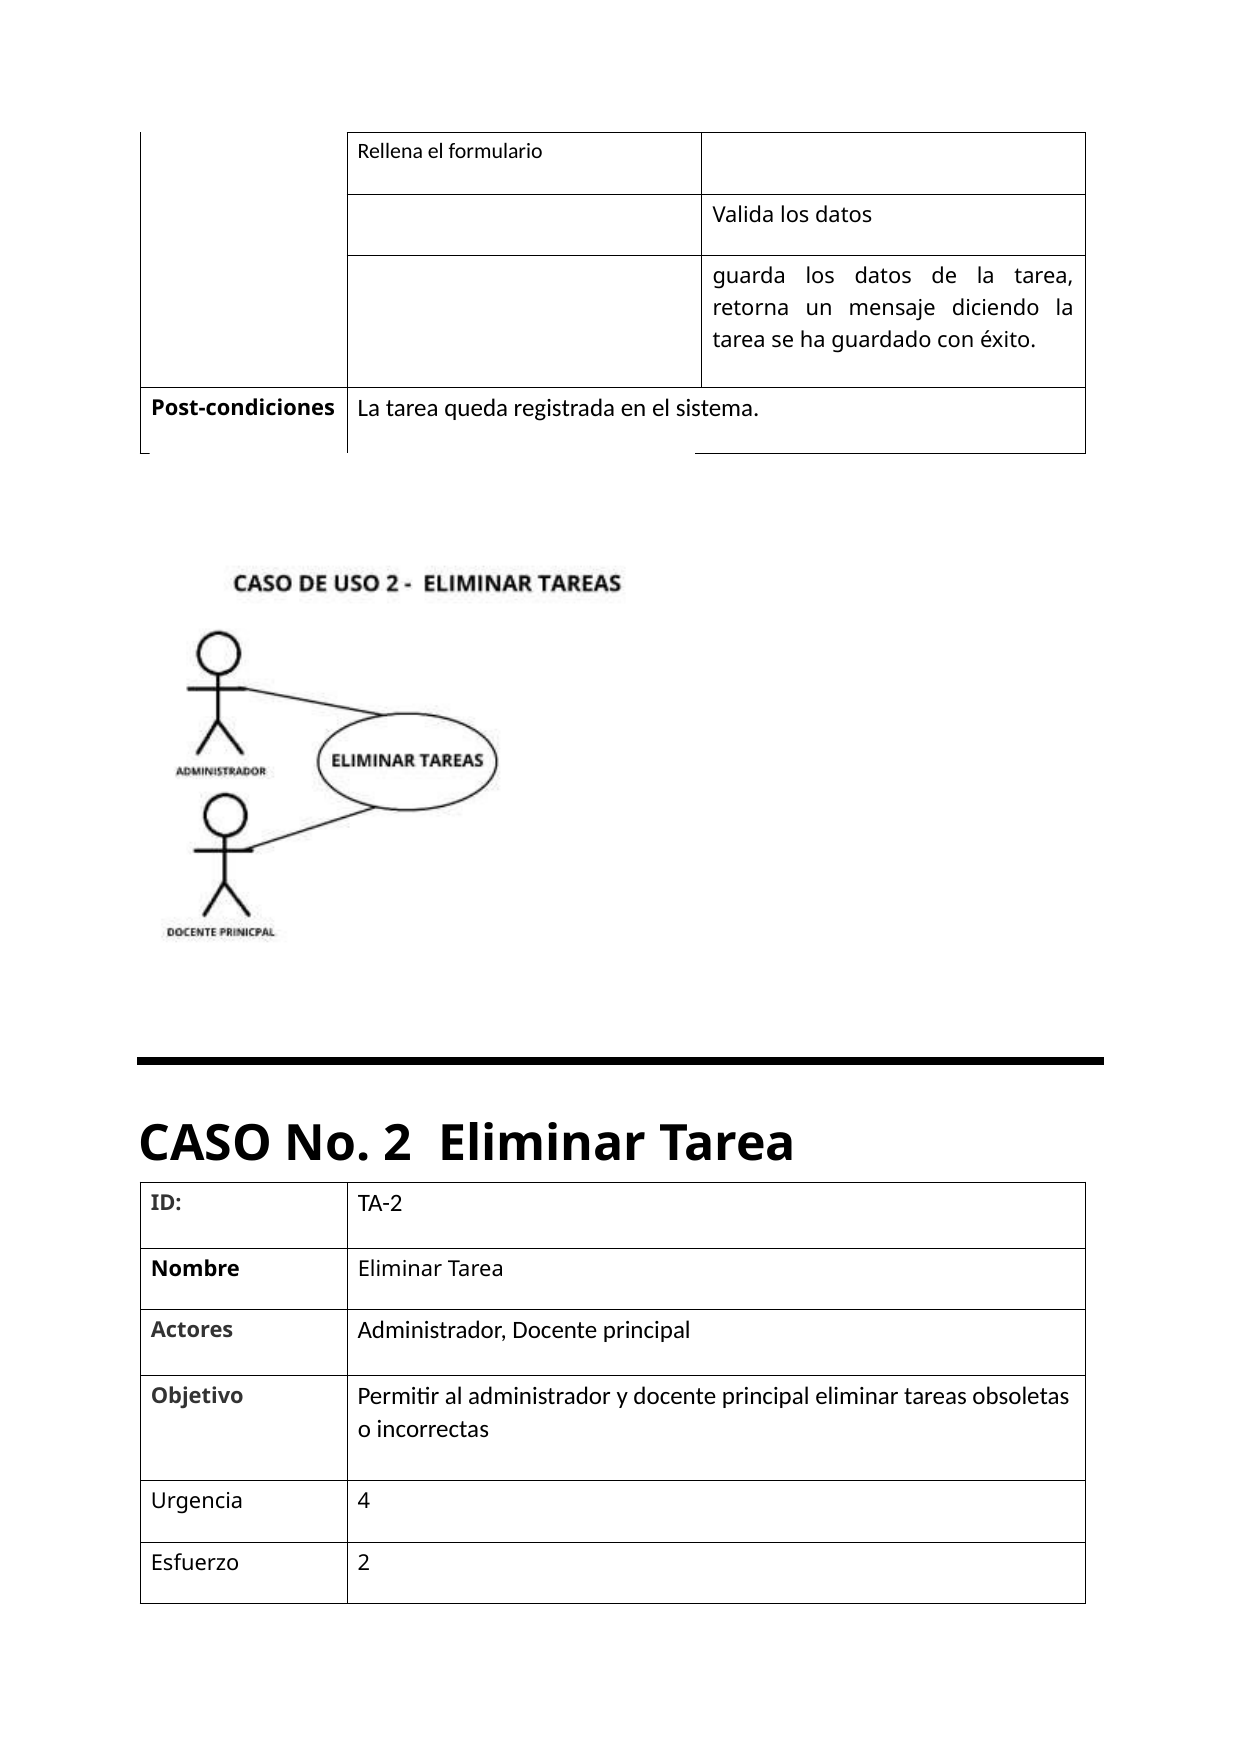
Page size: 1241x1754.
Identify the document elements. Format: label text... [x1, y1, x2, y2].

table_cell guarda los datos de la tarea, retorna un mensaje diciendo la tarea se ha guardado con éxito. [702, 256, 1085, 387]
table_cell Post-condiciones [141, 388, 347, 453]
table_cell Objetivo [141, 1376, 347, 1480]
table_cell 4 [348, 1481, 1085, 1541]
table_cell [348, 256, 701, 387]
picture [149, 453, 695, 999]
table_cell Rellena el formulario [348, 133, 701, 194]
table_cell [702, 133, 1085, 194]
table_cell Eliminar Tarea [348, 1249, 1085, 1309]
table_cell Esfuerzo [141, 1543, 347, 1603]
table_cell Administrador, Docente principal [348, 1310, 1085, 1374]
subtitle CASO No. 2 Eliminar Tarea [138, 1107, 1188, 1175]
table_cell Permitir al administrador y docente principal eliminar tareas obsoletas o incorrectas [348, 1376, 1085, 1480]
table_cell Actores [141, 1310, 347, 1374]
table_cell [348, 195, 701, 255]
table_header ID: [141, 1183, 347, 1247]
table_cell Valida los datos [702, 195, 1085, 255]
table_header TA-2 [348, 1183, 1085, 1247]
table_cell Nombre [141, 1249, 347, 1309]
table_cell La tarea queda registrada en el sistema. [348, 388, 1085, 453]
table_cell Urgencia [141, 1481, 347, 1541]
table_cell 2 [348, 1543, 1085, 1603]
